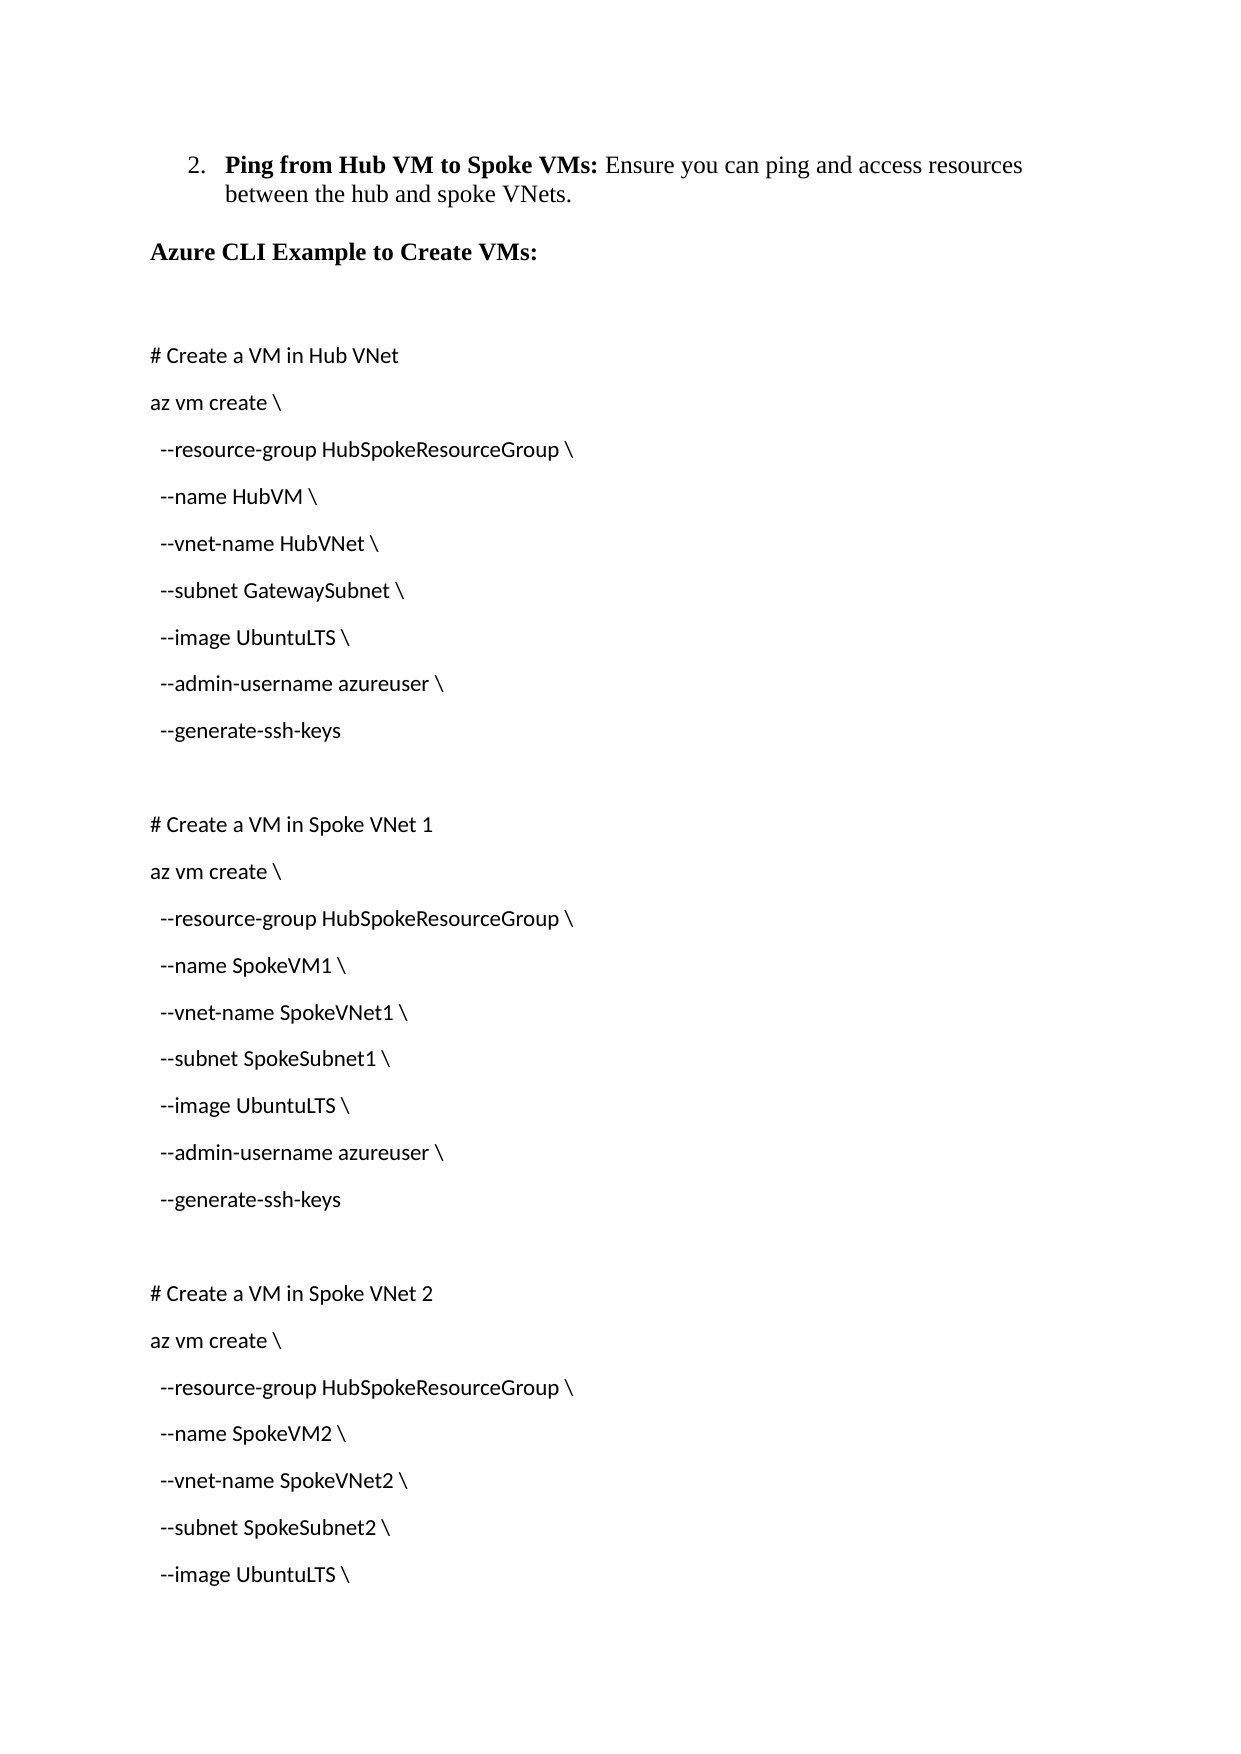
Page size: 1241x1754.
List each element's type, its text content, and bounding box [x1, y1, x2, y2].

text --resource-group HubSpokeResourceGroup \ [150, 904, 1090, 932]
text --resource-group HubSpokeResourceGroup \ [150, 1373, 1090, 1401]
list Ping from Hub VM to Spoke VMs: Ensure you can ping and access resources between the hub and spoke VNets. [187, 150, 1090, 207]
text # Create a VM in Hub VNet [150, 341, 1090, 369]
text --admin-username azureuser \ [150, 1138, 1090, 1166]
text az vm create \ [150, 857, 1090, 885]
text --image UbuntuLTS \ [150, 623, 1090, 651]
text Azure CLI Example to Create VMs: [150, 237, 1090, 265]
text --image UbuntuLTS \ [150, 1091, 1090, 1119]
text --subnet SpokeSubnet2 \ [150, 1513, 1090, 1541]
text --generate-ssh-keys [150, 1185, 1090, 1213]
text --image UbuntuLTS \ [150, 1560, 1090, 1588]
text --name HubVM \ [150, 482, 1090, 510]
text --vnet-name HubVNet \ [150, 529, 1090, 557]
text az vm create \ [150, 1326, 1090, 1354]
text --vnet-name SpokeVNet1 \ [150, 998, 1090, 1026]
text # Create a VM in Spoke VNet 1 [150, 810, 1090, 838]
text --subnet GatewaySubnet \ [150, 576, 1090, 604]
text --admin-username azureuser \ [150, 669, 1090, 698]
text --name SpokeVM1 \ [150, 951, 1090, 979]
text # Create a VM in Spoke VNet 2 [150, 1279, 1090, 1307]
text --subnet SpokeSubnet1 \ [150, 1044, 1090, 1073]
text --vnet-name SpokeVNet2 \ [150, 1466, 1090, 1494]
text az vm create \ [150, 388, 1090, 416]
text --name SpokeVM2 \ [150, 1419, 1090, 1448]
text --resource-group HubSpokeResourceGroup \ [150, 435, 1090, 463]
text --generate-ssh-keys [150, 716, 1090, 744]
